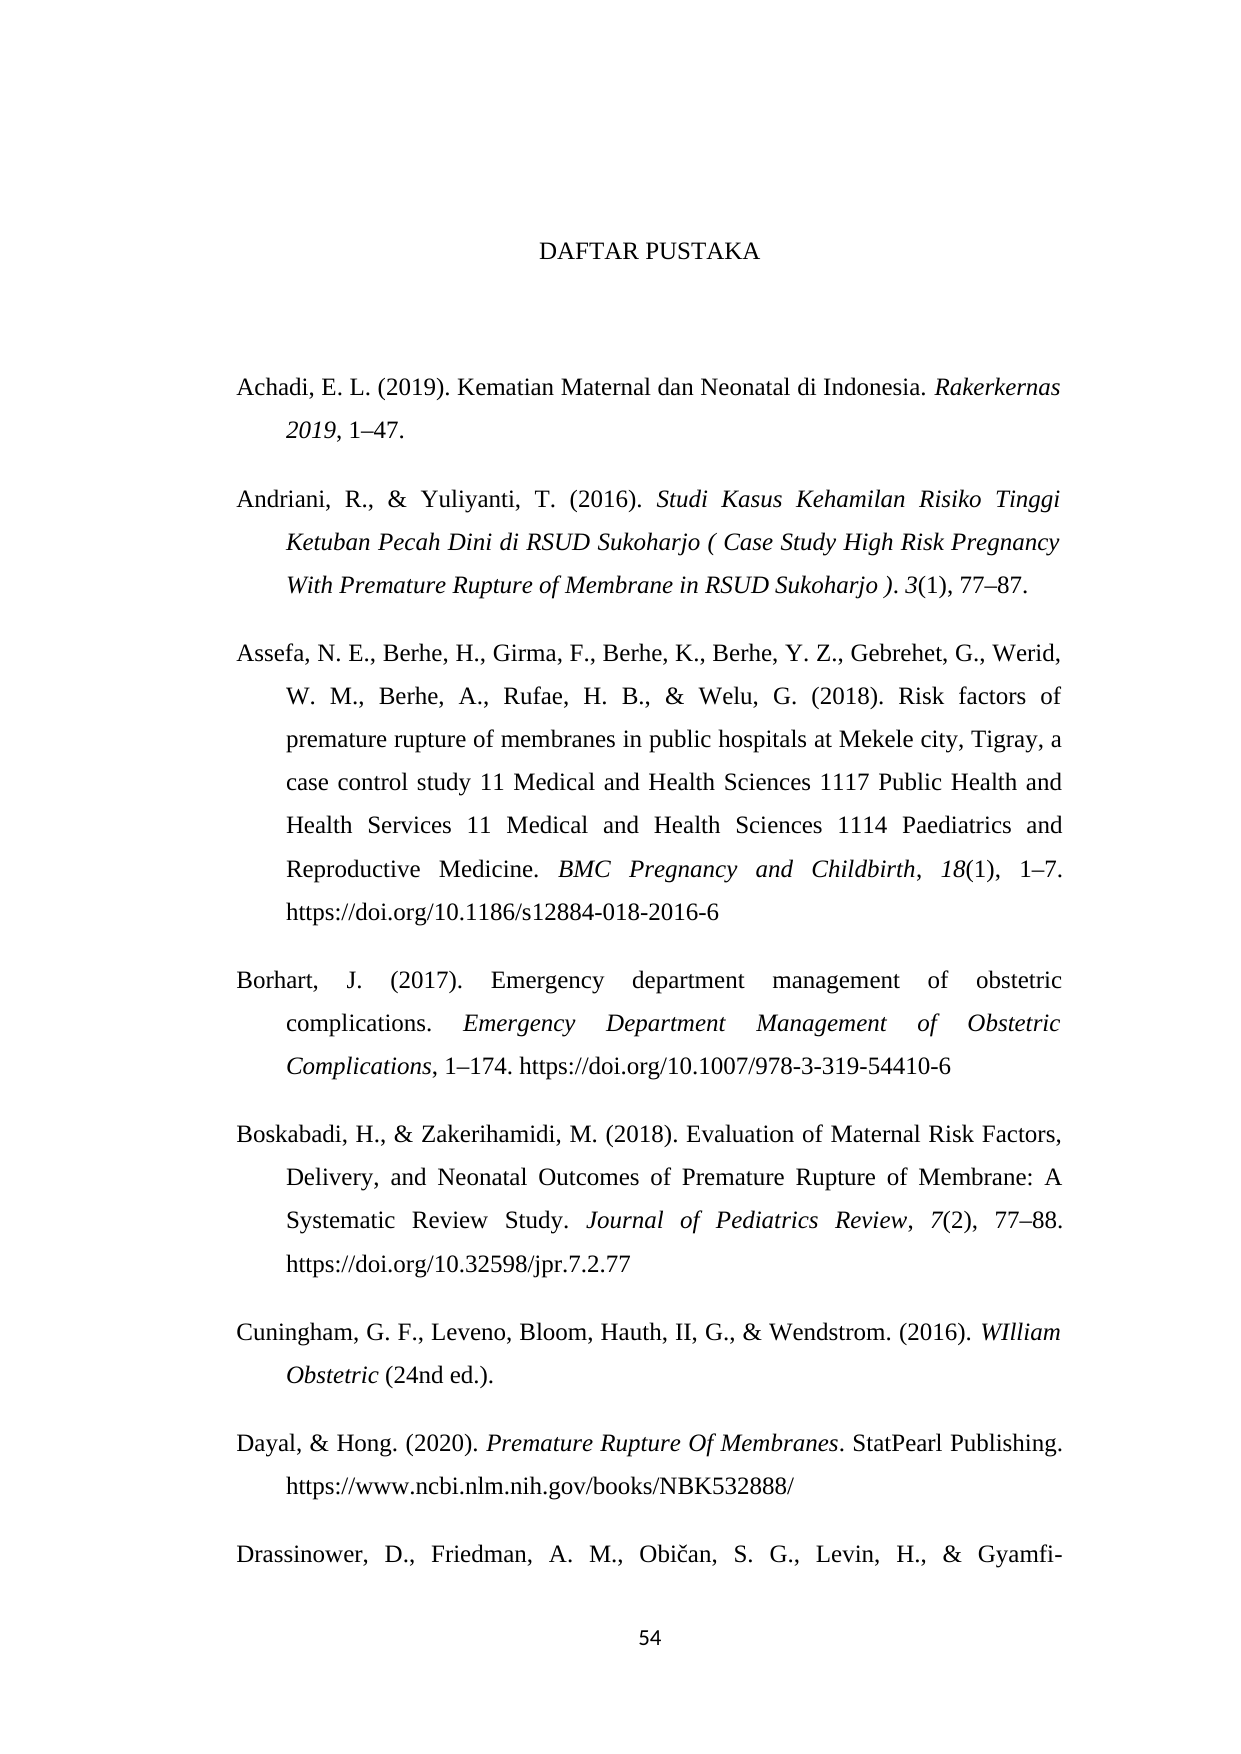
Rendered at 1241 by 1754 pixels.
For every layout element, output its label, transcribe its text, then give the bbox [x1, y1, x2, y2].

text Cuningham, G. F., Leveno, Bloom, Hauth, II, G., & Wendstrom. (2016). WIlliam Obstetric (24nd ed.). [236, 1317, 1063, 1389]
text Achadi, E. L. (2019). Kematian Maternal dan Neonatal di Indonesia. Rakerkernas 2019, 1–47. [236, 372, 1063, 444]
text Boskabadi, H., & Zakerihamidi, M. (2018). Evaluation of Maternal Risk Factors, Delivery, and Neonatal Outcomes of Premature Rupture of Membrane: A Systematic Review Study. Journal of Pediatrics Review, 7(2), 77–88. https://doi.org/10.32598/jpr.7.2.77 [236, 1119, 1063, 1277]
text DAFTAR PUSTAKA [236, 236, 1063, 265]
text Andriani, R., & Yuliyanti, T. (2016). Studi Kasus Kehamilan Risiko Tinggi Ketuban Pecah Dini di RSUD Sukoharjo ( Case Study High Risk Pregnancy With Premature Rupture of Membrane in RSUD Sukoharjo ). 3(1), 77–87. [236, 484, 1063, 599]
text Assefa, N. E., Berhe, H., Girma, F., Berhe, K., Berhe, Y. Z., Gebrehet, G., Werid, W. M., Berhe, A., Rufae, H. B., & Welu, G. (2018). Risk factors of premature rupture of membranes in public hospitals at Mekele city, Tigray, a case control study 11 Medical and Health Sciences 1117 Public Health and Health Services 11 Medical and Health Sciences 1114 Paediatrics and Reproductive Medicine. BMC Pregnancy and Childbirth, 18(1), 1–7. https://doi.org/10.1186/s12884-018-2016-6 [236, 638, 1063, 926]
text Borhart, J. (2017). Emergency department management of obstetric complications. Emergency Department Management of Obstetric Complications, 1–174. https://doi.org/10.1007/978-3-319-54410-6 [236, 965, 1063, 1080]
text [236, 1539, 1063, 1568]
text Dayal, & Hong. (2020). Premature Rupture Of Membranes. StatPearl Publishing. https://www.ncbi.nlm.nih.gov/books/NBK532888/ [236, 1428, 1063, 1500]
